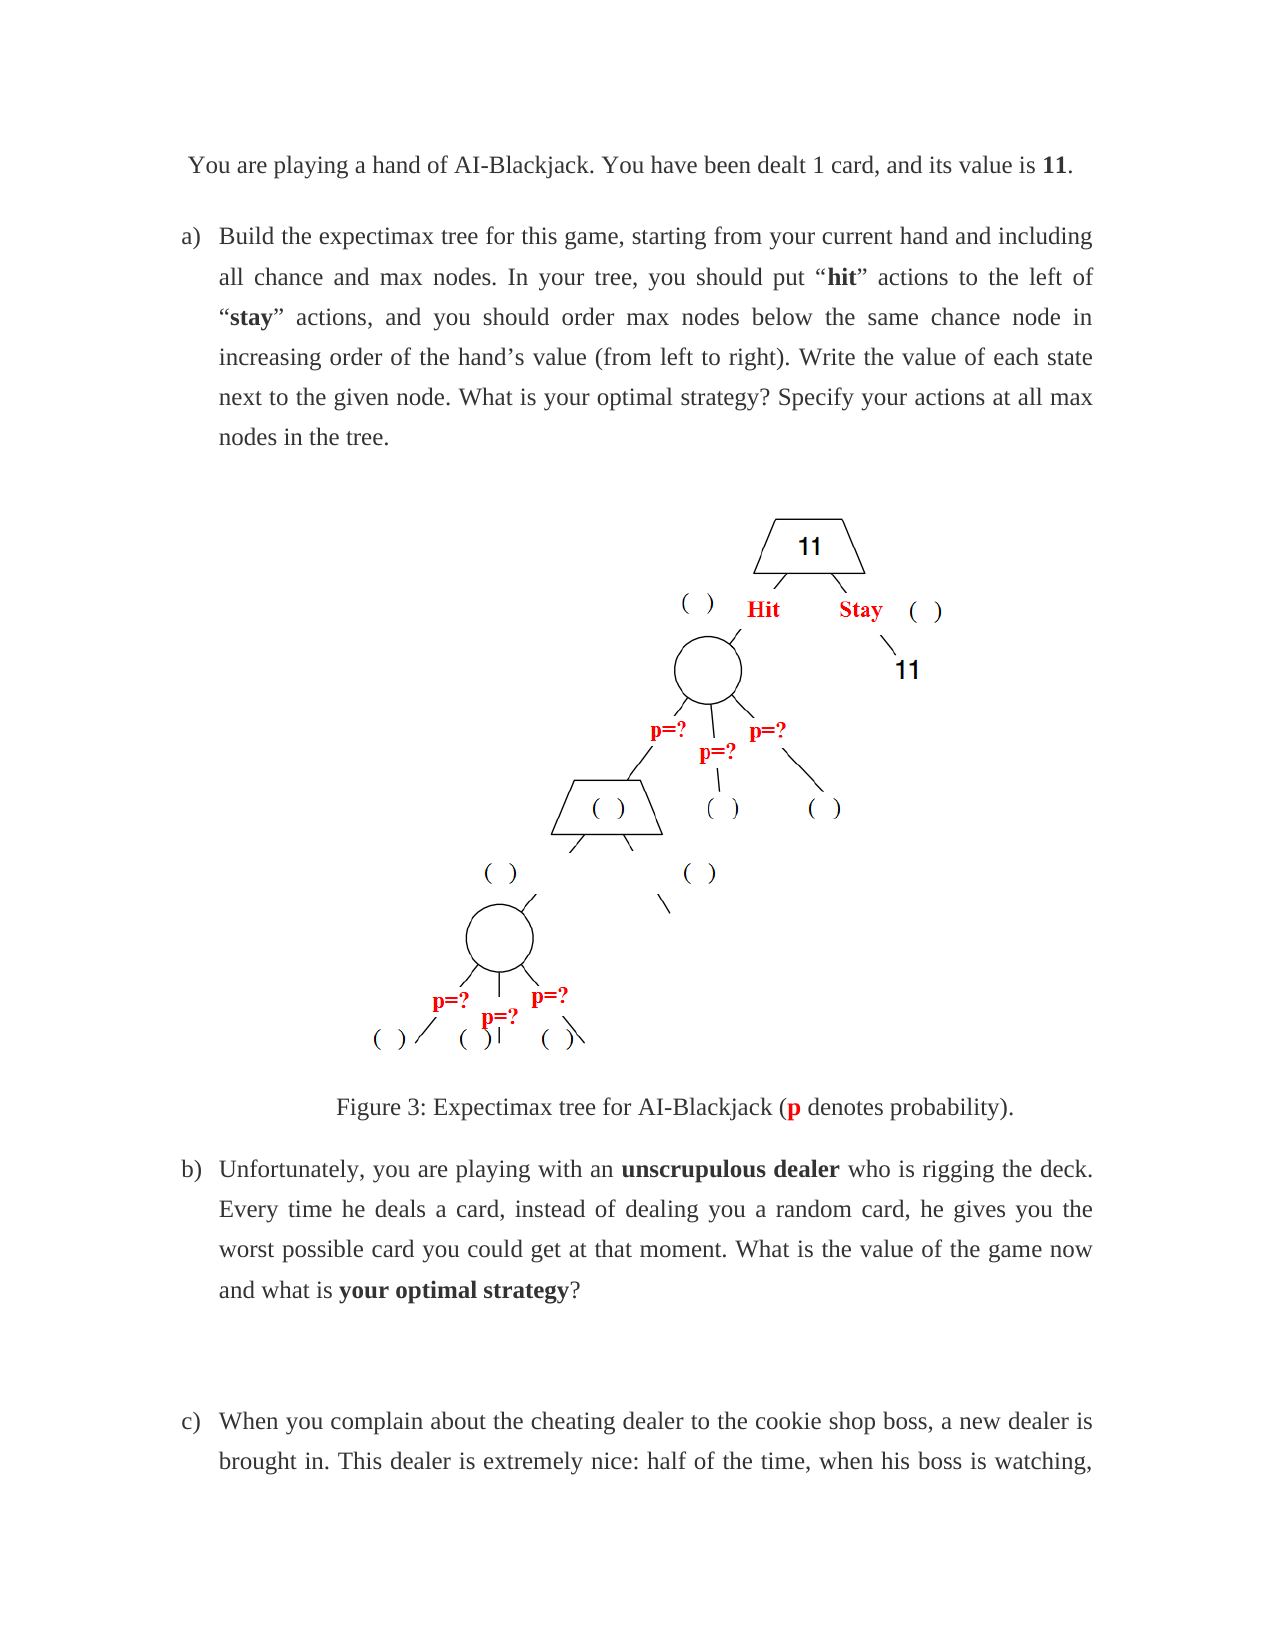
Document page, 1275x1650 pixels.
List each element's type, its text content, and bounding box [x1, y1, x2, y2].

list Unfortunately, you are playing with an unscrupulous dealer who is rigging the deck. Every time he deals a card, instead of dealing you a random card, he gives you the worst possible card you could get at that moment. What is the value of the game now and what is your optimal strategy? [181, 1154, 1094, 1303]
text You are playing a hand of AI-Blackjack. You have been dealt 1 card, and its value is 11. [187, 150, 1094, 179]
picture [366, 493, 946, 1063]
list Build the expectimax tree for this game, starting from your current hand and including all chance and max nodes. In your tree, you should put “hit” actions to the left of “stay” actions, and you should order max nodes below the same chance node in increasing order of the hand’s value (from left to right). Write the value of each state next to the given node. What is your optimal strategy? Specify your actions at all max nodes in the tree. [181, 221, 1094, 451]
list Figure 3: Expectimax tree for AI-Blackjack (p denotes probability). [225, 1092, 1125, 1121]
